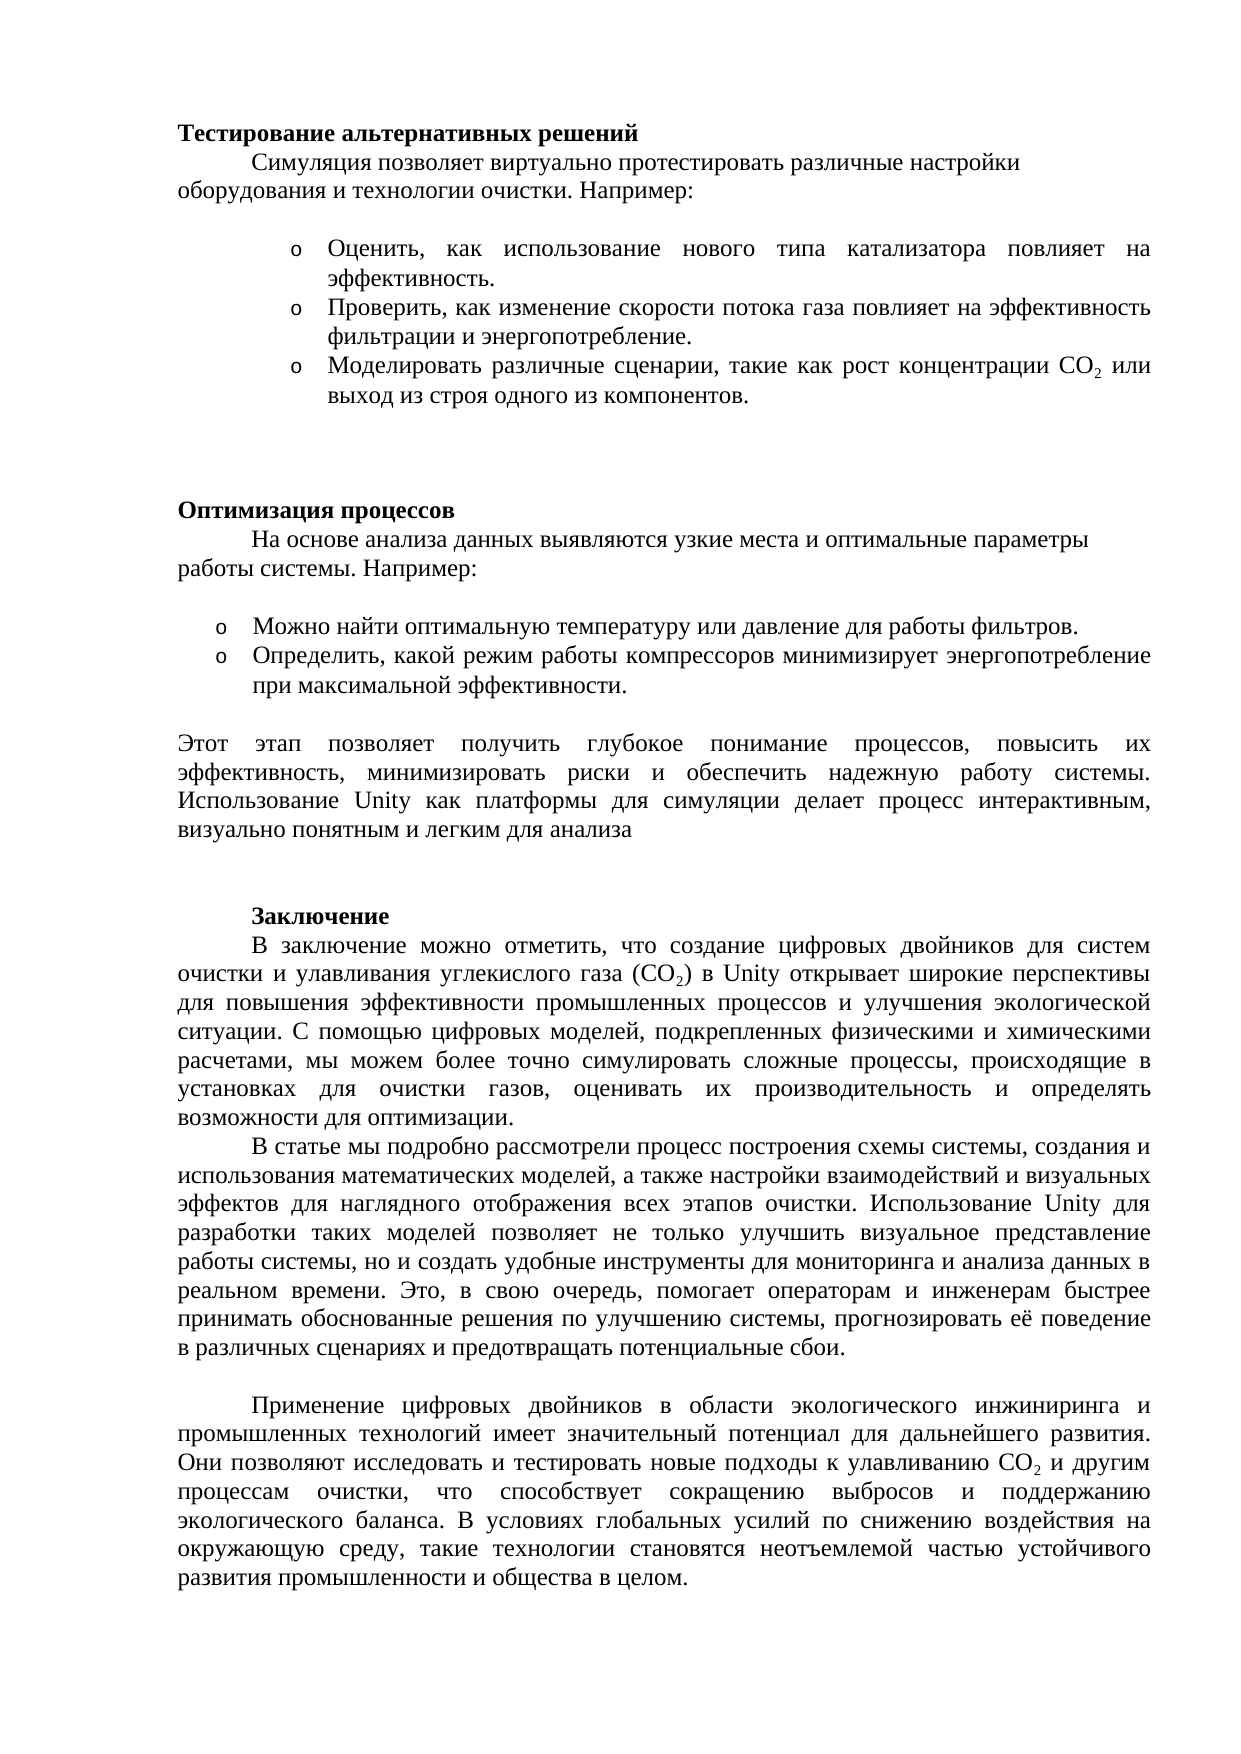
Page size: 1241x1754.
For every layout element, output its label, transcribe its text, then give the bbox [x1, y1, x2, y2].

text Заключение [177, 901, 1152, 930]
text В статье мы подробно рассмотрели процесс построения схемы системы, создания и использования математических моделей, а также настройки взаимодействий и визуальных эффектов для наглядного отображения всех этапов очистки. Использование Unity для разработки таких моделей позволяет не только улучшить визуальное представление работы системы, но и создать удобные инструменты для мониторинга и анализа данных в реальном времени. Это, в свою очередь, помогает операторам и инженерам быстрее принимать обоснованные решения по улучшению системы, прогнозировать её поведение в различных сценариях и предотвращать потенциальные сбои. [177, 1131, 1152, 1361]
text В заключение можно отметить, что создание цифровых двойников для систем очистки и улавливания углекислого газа (CO₂) в Unity открывает широкие перспективы для повышения эффективности промышленных процессов и улучшения экологической ситуации. С помощью цифровых моделей, подкрепленных физическими и химическими расчетами, мы можем более точно симулировать сложные процессы, происходящие в установках для очистки газов, оценивать их производительность и определять возможности для оптимизации. [177, 930, 1152, 1131]
text Оптимизация процессов На основе анализа данных выявляются узкие места и оптимальные параметры работы системы. Например: [177, 496, 1152, 582]
list Оценить, как использование нового типа катализатора повлияет на эффективность. [290, 233, 1152, 292]
text Этот этап позволяет получить глубокое понимание процессов, повысить их эффективность, минимизировать риски и обеспечить надежную работу системы. Использование Unity как платформы для симуляции делает процесс интерактивным, визуально понятным и легким для анализа [177, 728, 1152, 843]
list Проверить, как изменение скорости потока газа повлияет на эффективность фильтрации и энергопотребление. [290, 292, 1152, 350]
text Применение цифровых двойников в области экологического инжиниринга и промышленных технологий имеет значительный потенциал для дальнейшего развития. Они позволяют исследовать и тестировать новые подходы к улавливанию CO₂ и другим процессам очистки, что способствует сокращению выбросов и поддержанию экологического баланса. В условиях глобальных усилий по снижению воздействия на окружающую среду, такие технологии становятся неотъемлемой частью устойчивого развития промышленности и общества в целом. [177, 1390, 1152, 1591]
list Можно найти оптимальную температуру или давление для работы фильтров. [215, 611, 1152, 641]
text Тестирование альтернативных решений Симуляция позволяет виртуально протестировать различные настройки оборудования и технологии очистки. Например: [177, 118, 1152, 204]
list Определить, какой режим работы компрессоров минимизирует энергопотребление при максимальной эффективности. [215, 641, 1152, 699]
list Моделировать различные сценарии, такие как рост концентрации CO₂ или выход из строя одного из компонентов. [290, 350, 1152, 408]
